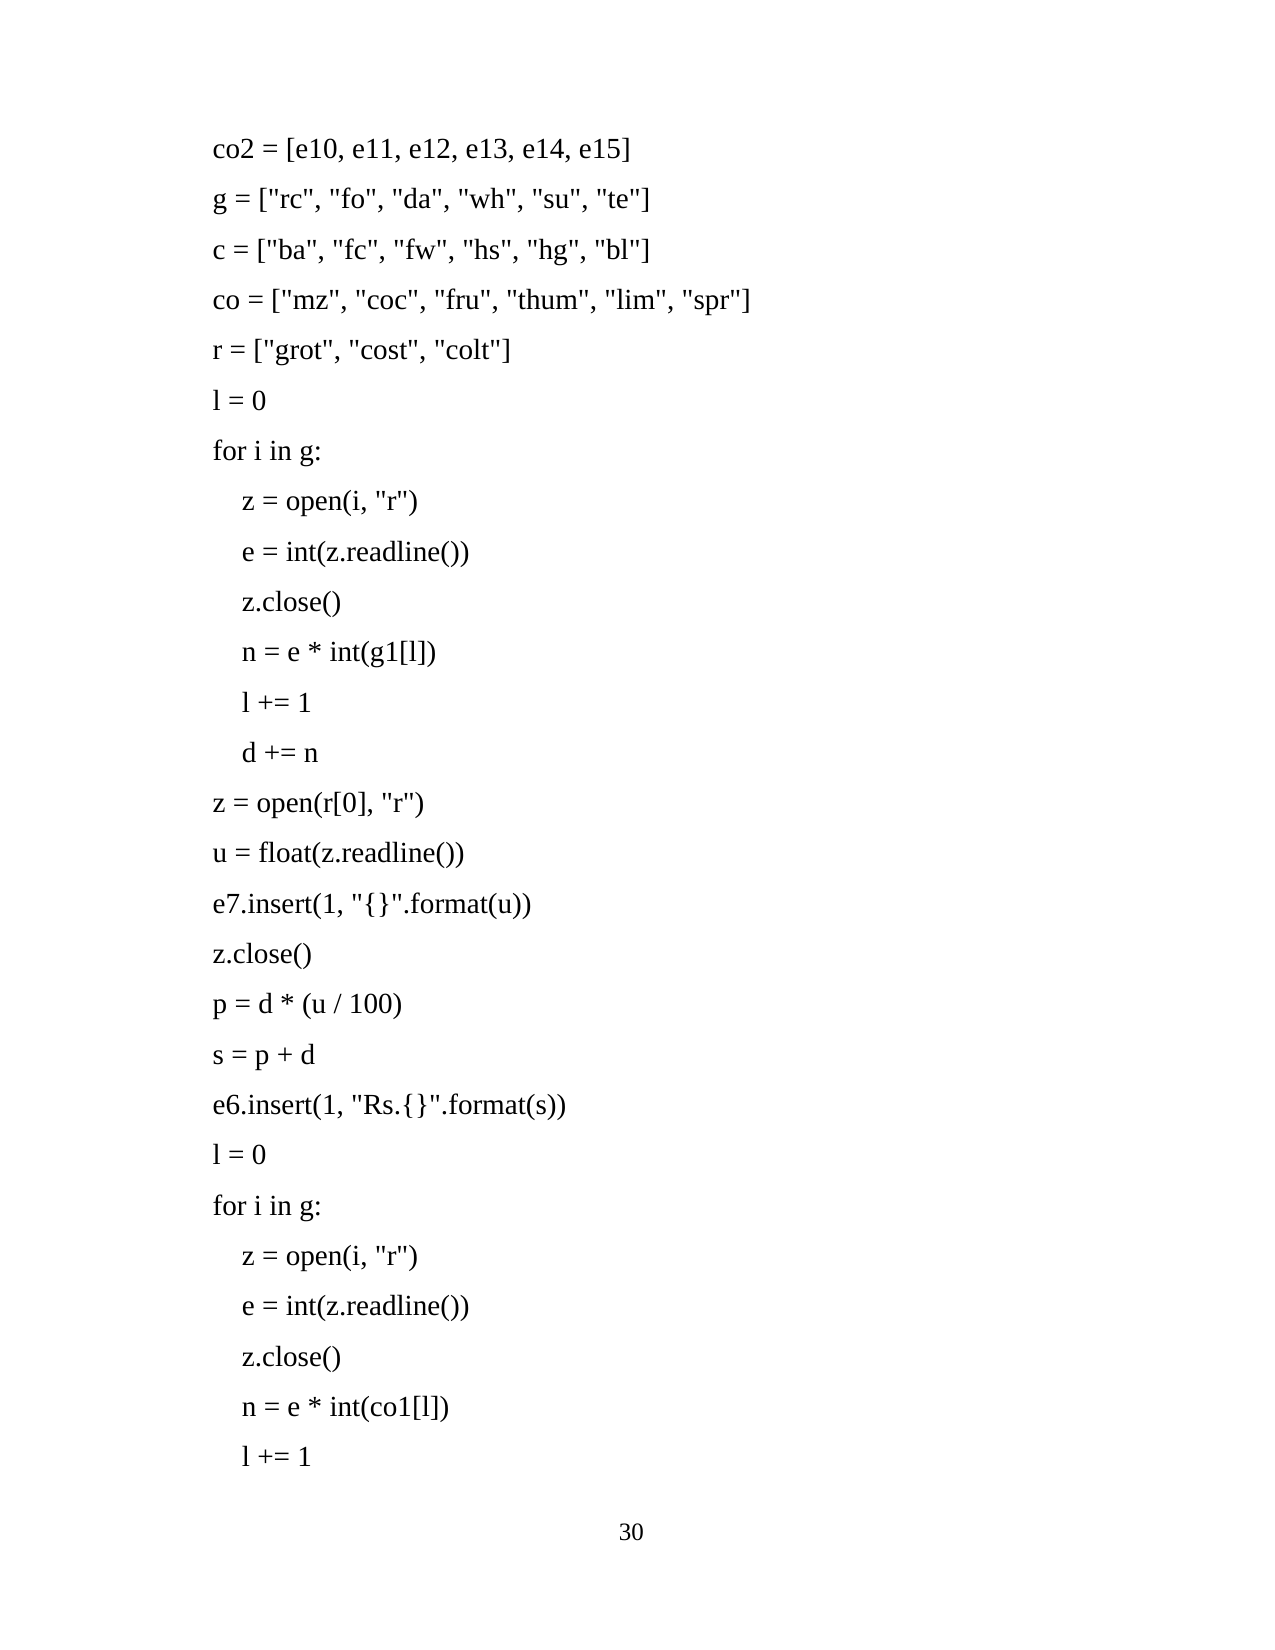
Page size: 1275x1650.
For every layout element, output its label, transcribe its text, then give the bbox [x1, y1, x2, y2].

text z = open(i, "r") [125, 483, 1137, 517]
text l = 0 [125, 1137, 1137, 1171]
text d += n [125, 735, 1137, 768]
text e7.insert(1, "{}".format(u)) [125, 886, 1137, 919]
text s = p + d [125, 1037, 1137, 1070]
text g = ["rc", "fo", "da", "wh", "su", "te"] [125, 182, 1137, 215]
text co2 = [e10, e11, e12, e13, e14, e15] [125, 131, 1137, 165]
text r = ["grot", "cost", "colt"] [125, 332, 1137, 366]
text z = open(i, "r") [125, 1238, 1137, 1272]
text e6.insert(1, "Rs.{}".format(s)) [125, 1087, 1137, 1121]
text l = 0 [125, 383, 1137, 416]
text for i in g: [125, 433, 1137, 467]
text z.close() [125, 584, 1137, 618]
text e = int(z.readline()) [125, 1288, 1137, 1322]
text n = e * int(g1[l]) [125, 634, 1137, 668]
text n = e * int(co1[l]) [125, 1389, 1137, 1423]
text l += 1 [125, 1439, 1137, 1473]
text for i in g: [125, 1188, 1137, 1221]
text z.close() [125, 936, 1137, 970]
text c = ["ba", "fc", "fw", "hs", "hg", "bl"] [125, 232, 1137, 265]
text u = float(z.readline()) [125, 836, 1137, 869]
text p = d * (u / 100) [125, 987, 1137, 1020]
text co = ["mz", "coc", "fru", "thum", "lim", "spr"] [125, 282, 1137, 316]
text z.close() [125, 1339, 1137, 1372]
text z = open(r[0], "r") [125, 785, 1137, 819]
text e = int(z.readline()) [125, 534, 1137, 567]
text l += 1 [125, 685, 1137, 718]
